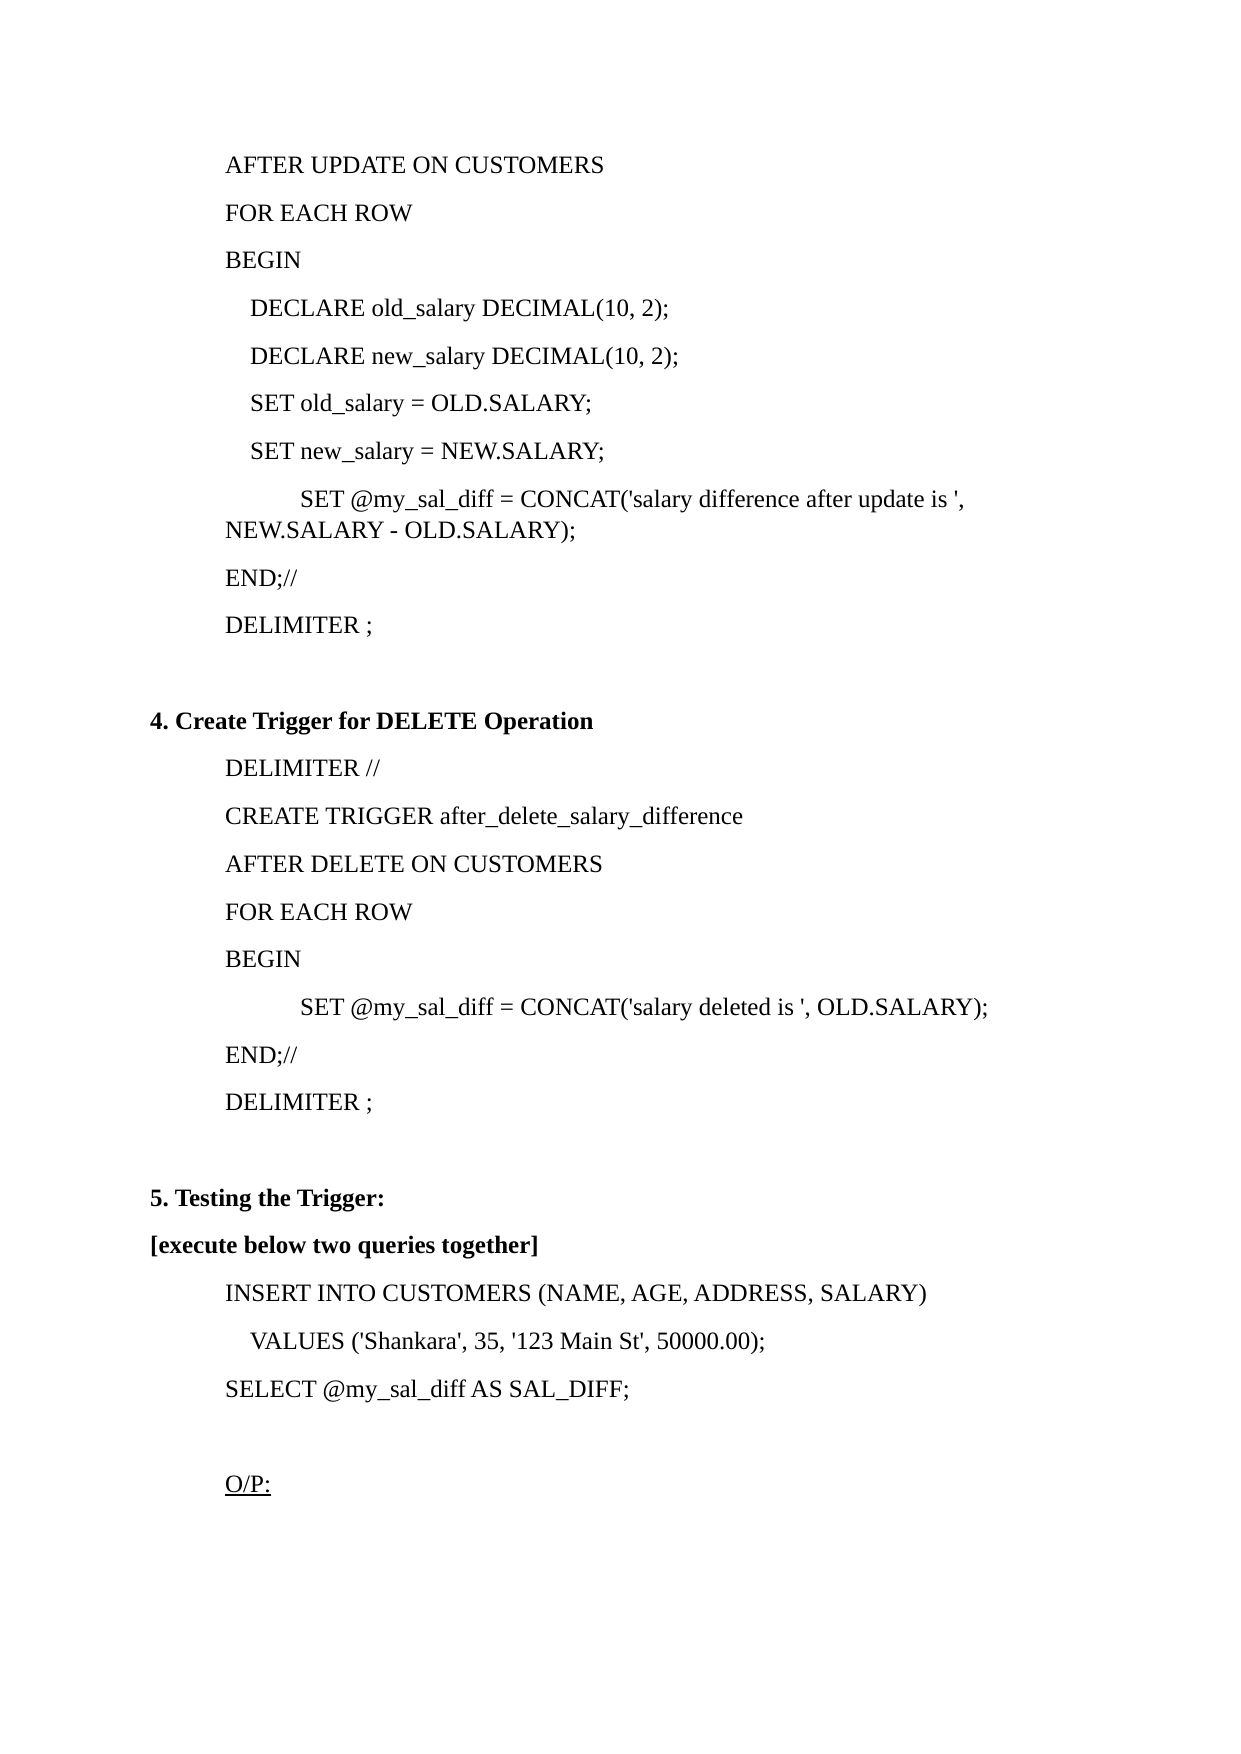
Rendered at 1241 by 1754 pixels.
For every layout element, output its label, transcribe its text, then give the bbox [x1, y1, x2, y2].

text DELIMITER // [225, 753, 1090, 782]
text AFTER UPDATE ON CUSTOMERS [225, 150, 1090, 179]
text AFTER DELETE ON CUSTOMERS [225, 849, 1090, 878]
text FOR EACH ROW [225, 897, 1090, 925]
text BEGIN [225, 245, 1090, 274]
text SET @my_sal_diff = CONCAT('salary difference after update is ', NEW.SALARY - OLD.SALARY); [225, 484, 1090, 544]
text CREATE TRIGGER after_delete_salary_difference [225, 801, 1090, 830]
text SET new_salary = NEW.SALARY; [225, 436, 1090, 465]
text DELIMITER ; [225, 610, 1090, 639]
text SET @my_sal_diff = CONCAT('salary deleted is ', OLD.SALARY); [225, 992, 1090, 1021]
text SELECT @my_sal_diff AS SAL_DIFF; [225, 1374, 1090, 1402]
text END;// [225, 1040, 1090, 1068]
text 4. Create Trigger for DELETE Operation [150, 706, 1090, 734]
text DECLARE old_salary DECIMAL(10, 2); [225, 293, 1090, 322]
text VALUES ('Shankara', 35, '123 Main St', 50000.00); [225, 1326, 1090, 1355]
text BEGIN [225, 944, 1090, 973]
text SET old_salary = OLD.SALARY; [225, 388, 1090, 417]
text END;// [225, 563, 1090, 591]
text DELIMITER ; [225, 1087, 1090, 1116]
text [execute below two queries together] [150, 1231, 1090, 1259]
text INSERT INTO CUSTOMERS (NAME, AGE, ADDRESS, SALARY) [225, 1278, 1090, 1307]
text 5. Testing the Trigger: [150, 1183, 1090, 1212]
text DECLARE new_salary DECIMAL(10, 2); [225, 341, 1090, 369]
text O/P: [225, 1469, 1090, 1498]
text FOR EACH ROW [225, 198, 1090, 226]
